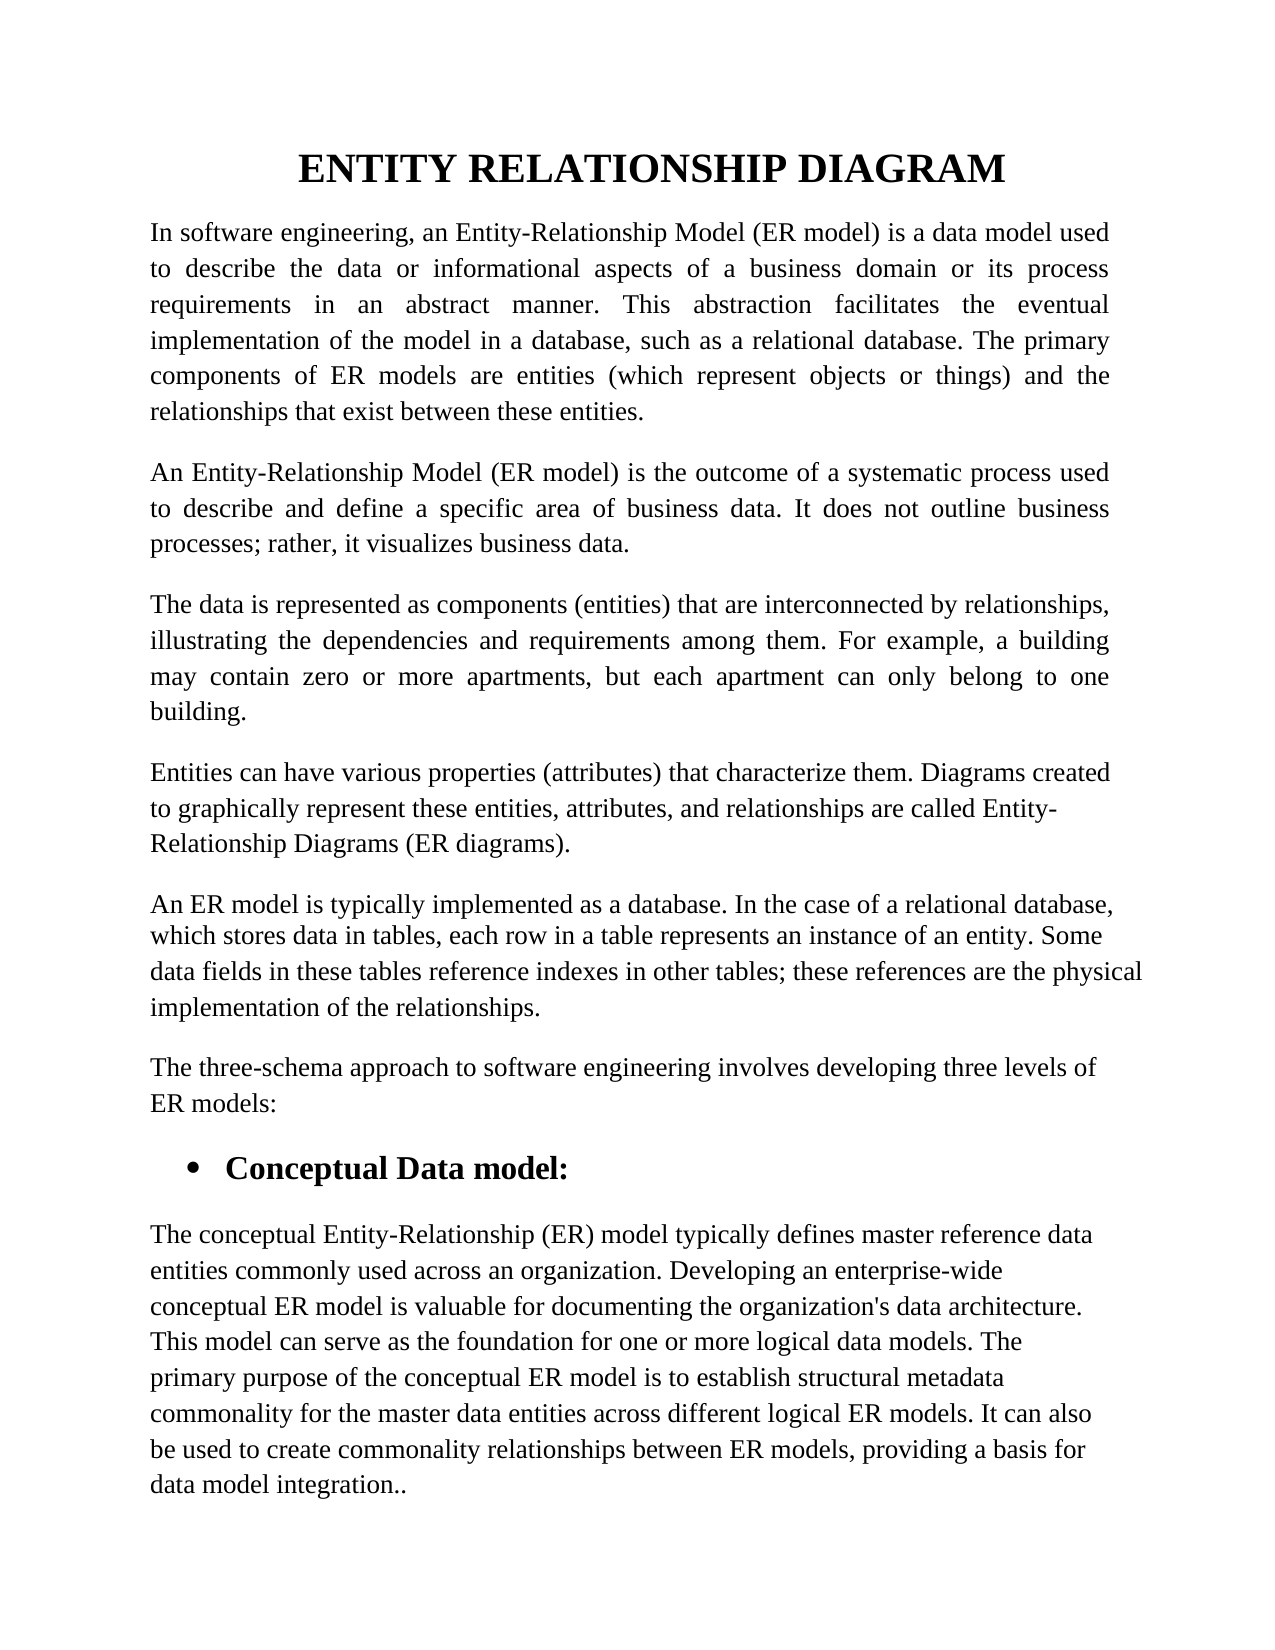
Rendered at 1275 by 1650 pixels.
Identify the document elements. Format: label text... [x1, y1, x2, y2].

subtitle data fields in these tables reference indexes in other tables; these references are the physical [150, 955, 1258, 986]
subtitle Relationship Diagrams (ER diagrams). [150, 827, 1258, 859]
text The data is represented as components (entities) that are interconnected by relationships, illustrating the dependencies and requirements among them. For example, a building may contain zero or more apartments, but each apartment can only belong to one building. [150, 588, 1111, 726]
subtitle ENTITY RELATIONSHIP DIAGRAM [46, 144, 1258, 192]
text In software engineering, an Entity-Relationship Model (ER model) is a data model used to describe the data or informational aspects of a business domain or its process requirements in an abstract manner. This abstraction facilitates the eventual implementation of the model in a database, such as a relational database. The primary components of ER models are entities (which represent objects or things) and the relationships that exist between these entities. [150, 217, 1111, 426]
subtitle to graphically represent these entities, attributes, and relationships are called Entity- [150, 792, 1258, 823]
subtitle The three-schema approach to software engineering involves developing three levels of [150, 1052, 1258, 1083]
text An Entity-Relationship Model (ER model) is the outcome of a systematic process used to describe and define a specific area of business data. It does not outline business processes; rather, it visualizes business data. [150, 456, 1111, 558]
text The conceptual Entity-Relationship (ER) model typically defines master reference data entities commonly used across an organization. Developing an enterprise-wide conceptual ER model is valuable for documenting the organization's data architecture. This model can serve as the foundation for one or more logical data models. The primary purpose of the conceptual ER model is to establish structural metadata commonality for the master data entities across different logical ER models. It can also be used to create commonality relationships between ER models, providing a basis for data model integration.. [150, 1218, 1111, 1499]
subtitle Entities can have various properties (attributes) that characterize them. Diagrams created [150, 756, 1258, 787]
subtitle ER models: [150, 1087, 1258, 1118]
subtitle which stores data in tables, each row in a table represents an instance of an entity. Some [150, 919, 1258, 951]
subtitle implementation of the relationships. [150, 991, 1258, 1022]
subtitle Conceptual Data model: [187, 1148, 1258, 1186]
subtitle An ER model is typically implemented as a database. In the case of a relational database, [150, 888, 1258, 919]
